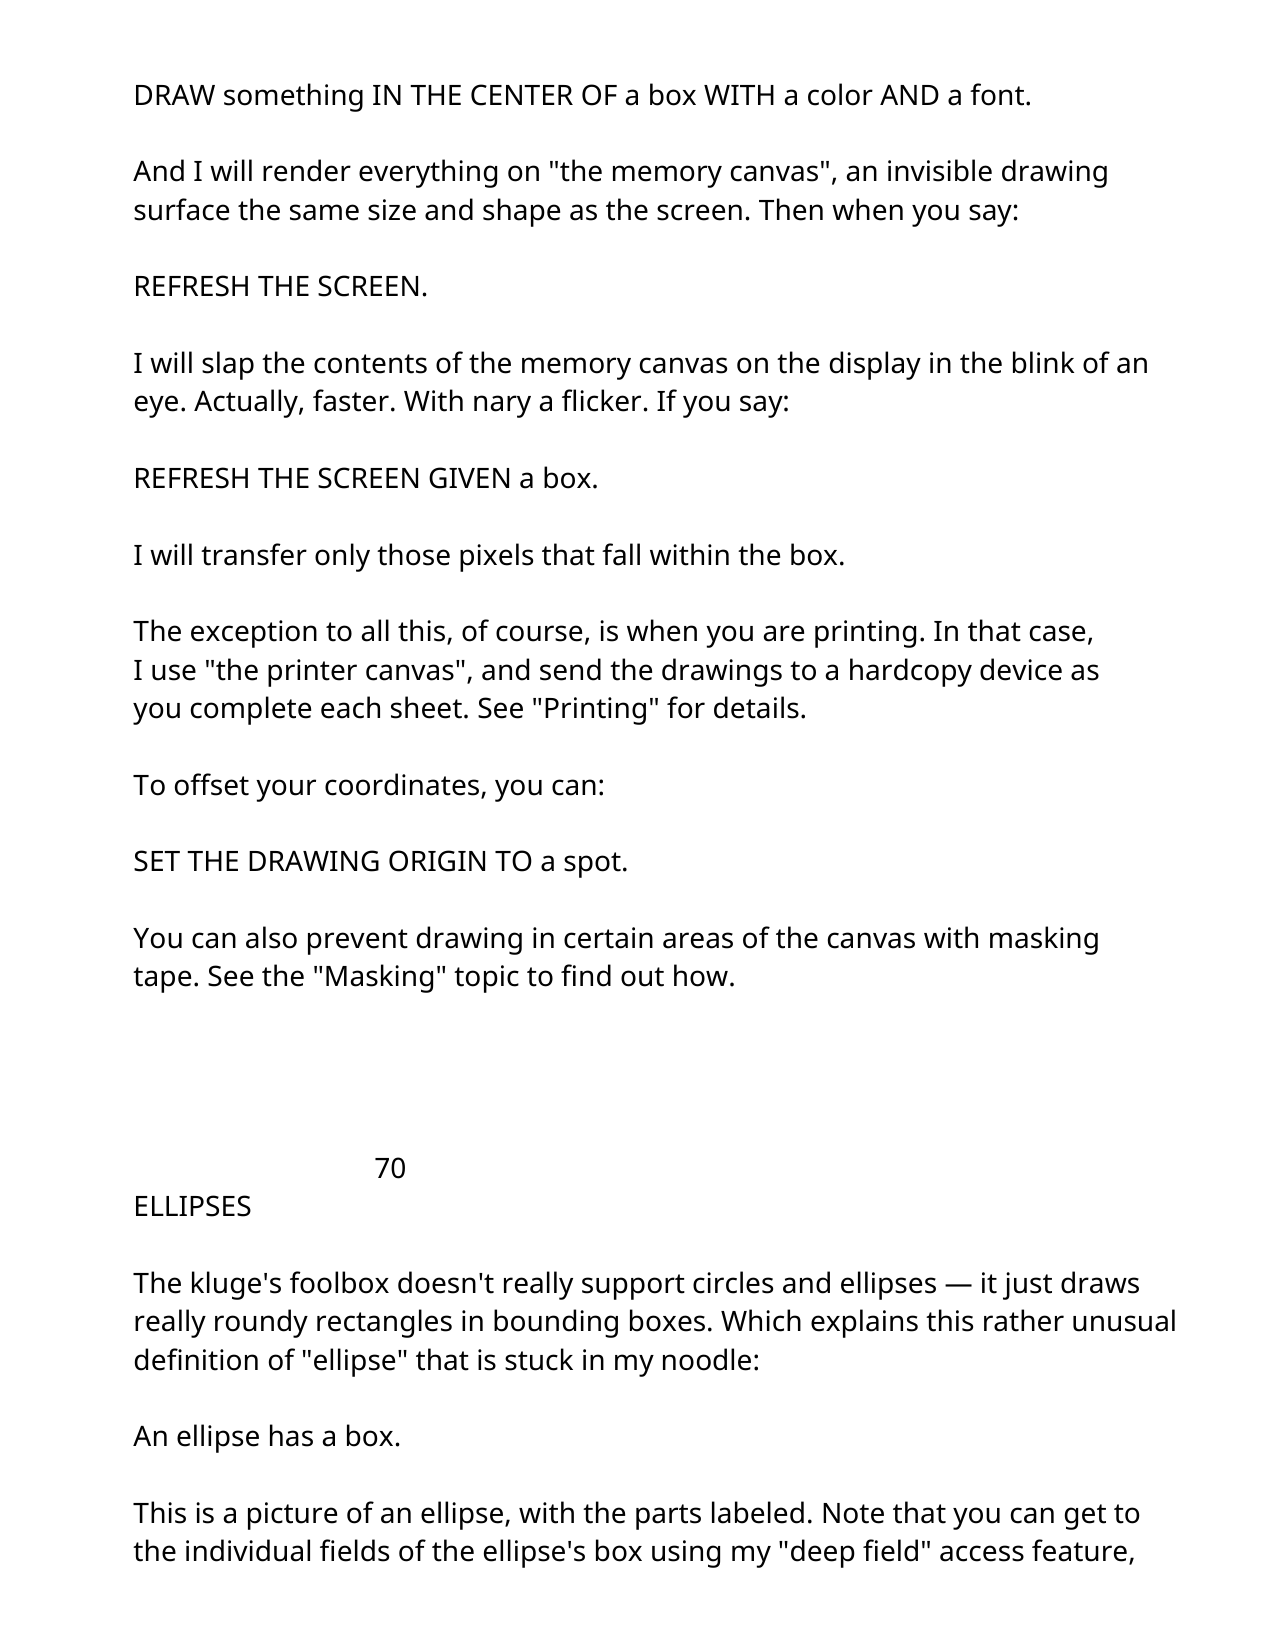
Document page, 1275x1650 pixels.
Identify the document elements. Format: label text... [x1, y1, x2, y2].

text This is a picture of an ellipse, with the parts labeled. Note that you can get to [75, 1493, 1200, 1532]
text ELLIPSES [75, 1187, 1200, 1225]
text eye. Actually, faster. With nary a flicker. If you say: [75, 382, 1200, 420]
text SET THE DRAWING ORIGIN TO a spot. [75, 842, 1200, 880]
text To offset your coordinates, you can: [75, 765, 1200, 803]
text The kluge's foolbox doesn't really support circles and ellipses — it just draws [75, 1263, 1200, 1302]
text DRAW something IN THE CENTER OF a box WITH a color AND a font. [75, 75, 1200, 113]
text the individual fields of the ellipse's box using my "deep field" access feature, [75, 1532, 1200, 1570]
text An ellipse has a box. [75, 1417, 1200, 1455]
text I will slap the contents of the memory canvas on the display in the blink of an [75, 343, 1200, 382]
text tape. See the "Masking" topic to find out how. [75, 957, 1200, 995]
text definition of "ellipse" that is stuck in my noodle: [75, 1340, 1200, 1378]
text 70 [75, 1148, 1200, 1187]
text I will transfer only those pixels that fall within the box. [75, 535, 1200, 573]
text You can also prevent drawing in certain areas of the canvas with masking [75, 918, 1200, 957]
text you complete each sheet. See "Printing" for details. [75, 688, 1200, 727]
text surface the same size and shape as the screen. Then when you say: [75, 190, 1200, 228]
text The exception to all this, of course, is when you are printing. In that case, [75, 612, 1200, 650]
text I use "the printer canvas", and send the drawings to a hardcopy device as [75, 650, 1200, 688]
text REFRESH THE SCREEN GIVEN a box. [75, 458, 1200, 497]
text And I will render everything on "the memory canvas", an invisible drawing [75, 152, 1200, 190]
text REFRESH THE SCREEN. [75, 267, 1200, 305]
text really roundy rectangles in bounding boxes. Which explains this rather unusual [75, 1302, 1200, 1340]
